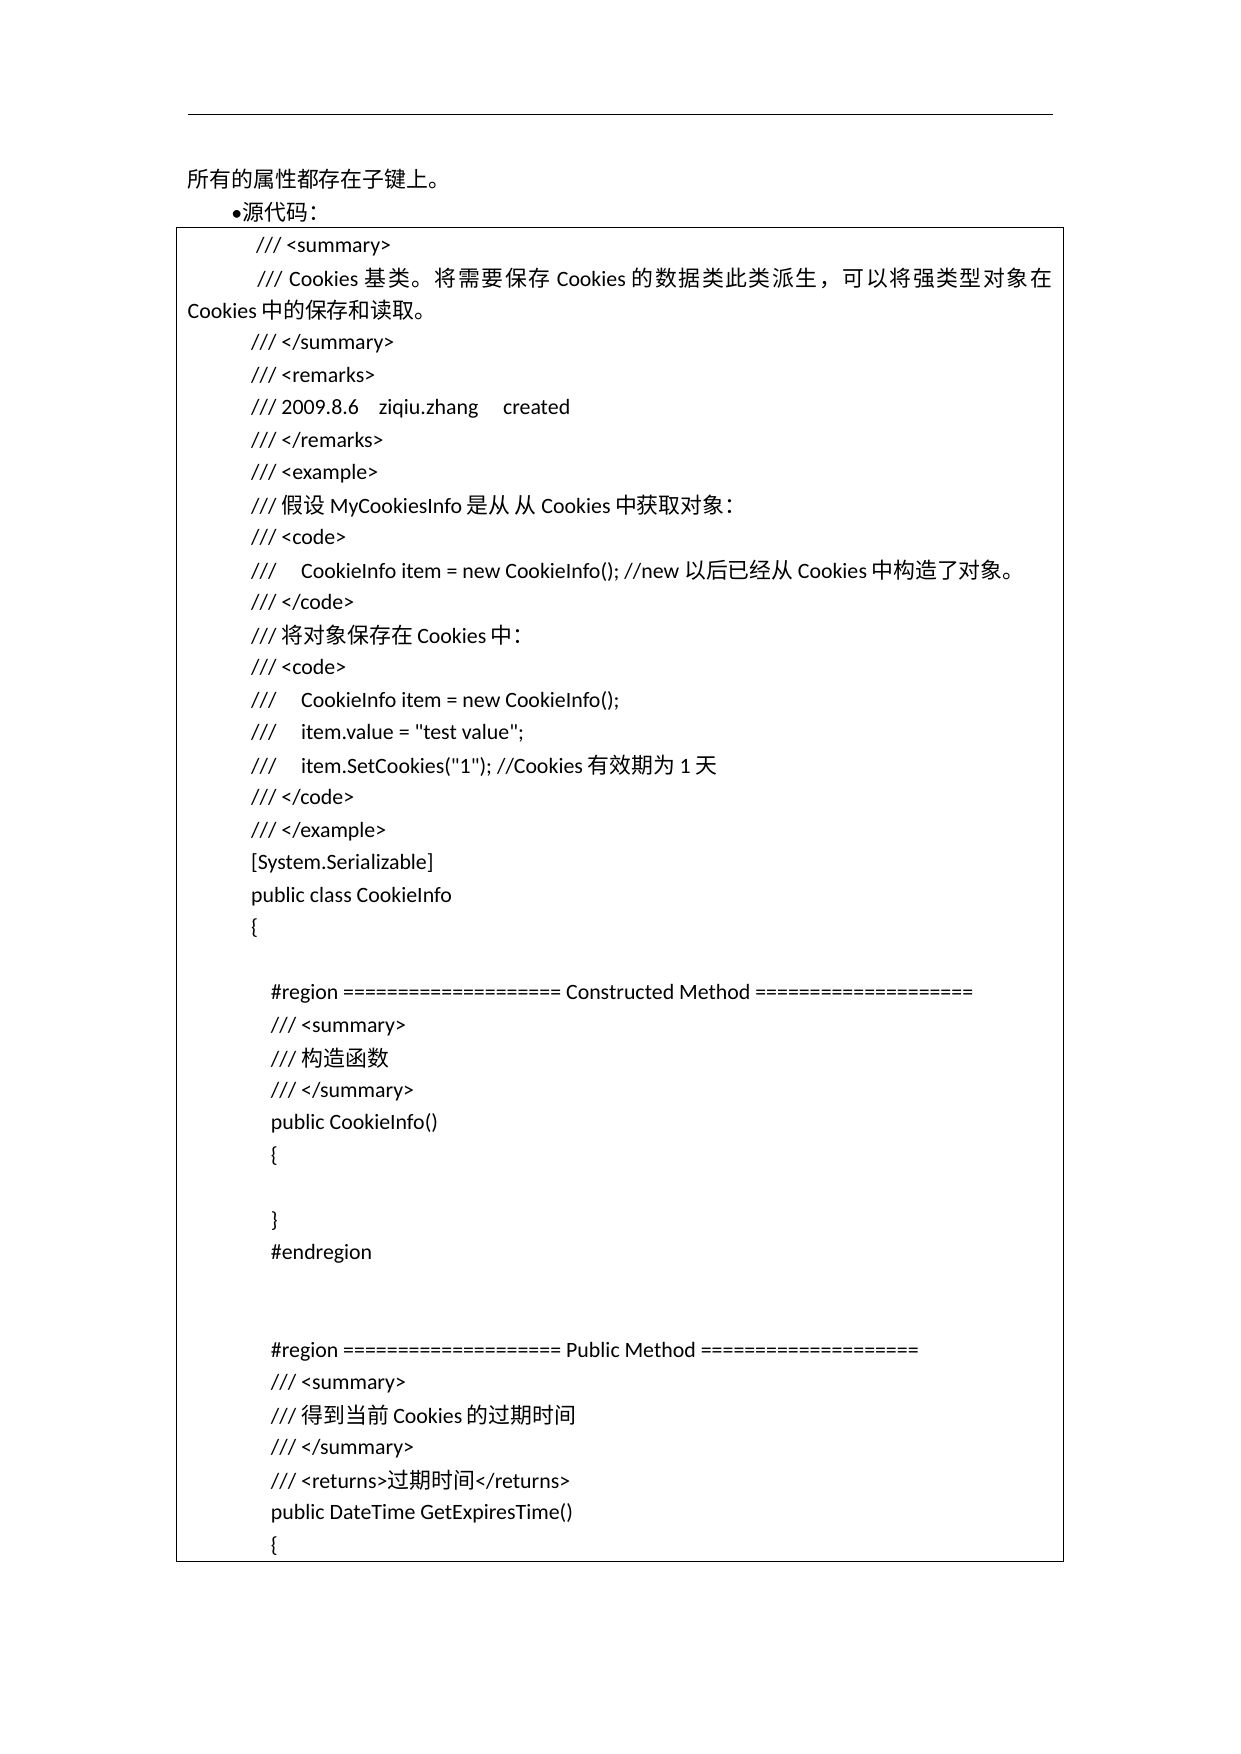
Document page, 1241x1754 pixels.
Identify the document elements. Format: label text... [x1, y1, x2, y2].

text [187, 162, 1053, 194]
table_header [177, 228, 1063, 1561]
text •源代码： [187, 194, 1053, 227]
